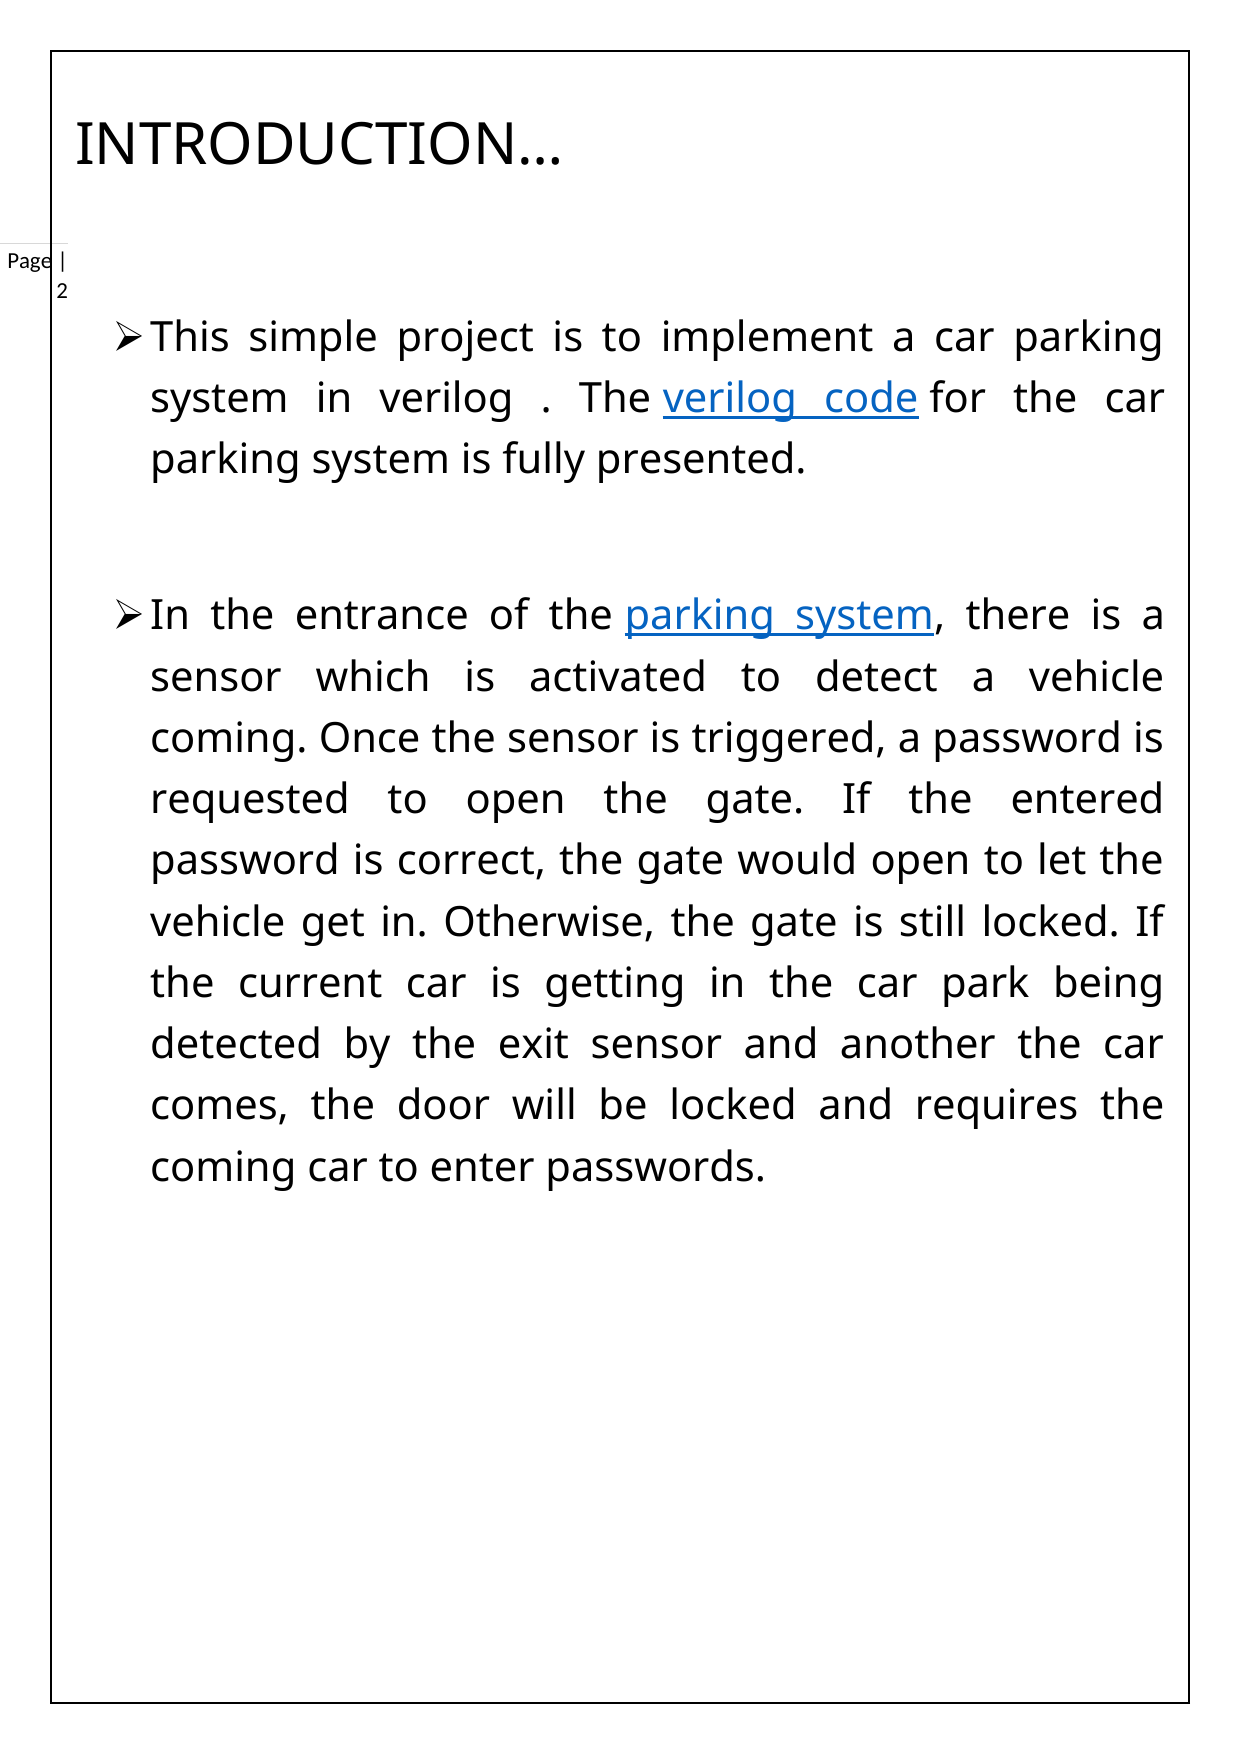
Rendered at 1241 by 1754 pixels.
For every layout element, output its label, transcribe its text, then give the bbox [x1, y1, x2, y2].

text INTRODUCTION… [75, 102, 1165, 181]
list This simple project is to implement a car parking system in verilog . The verilog code for the car parking system is fully presented. [112, 307, 1165, 486]
list In the entrance of the parking system, there is a sensor which is activated to detect a vehicle coming. Once the sensor is triggered, a password is requested to open the gate. If the entered password is correct, the gate would open to let the vehicle get in. Otherwise, the gate is still locked. If the current car is getting in the car park being detected by the exit sensor and another the car comes, the door will be locked and requires the coming car to enter passwords. [112, 585, 1165, 1193]
